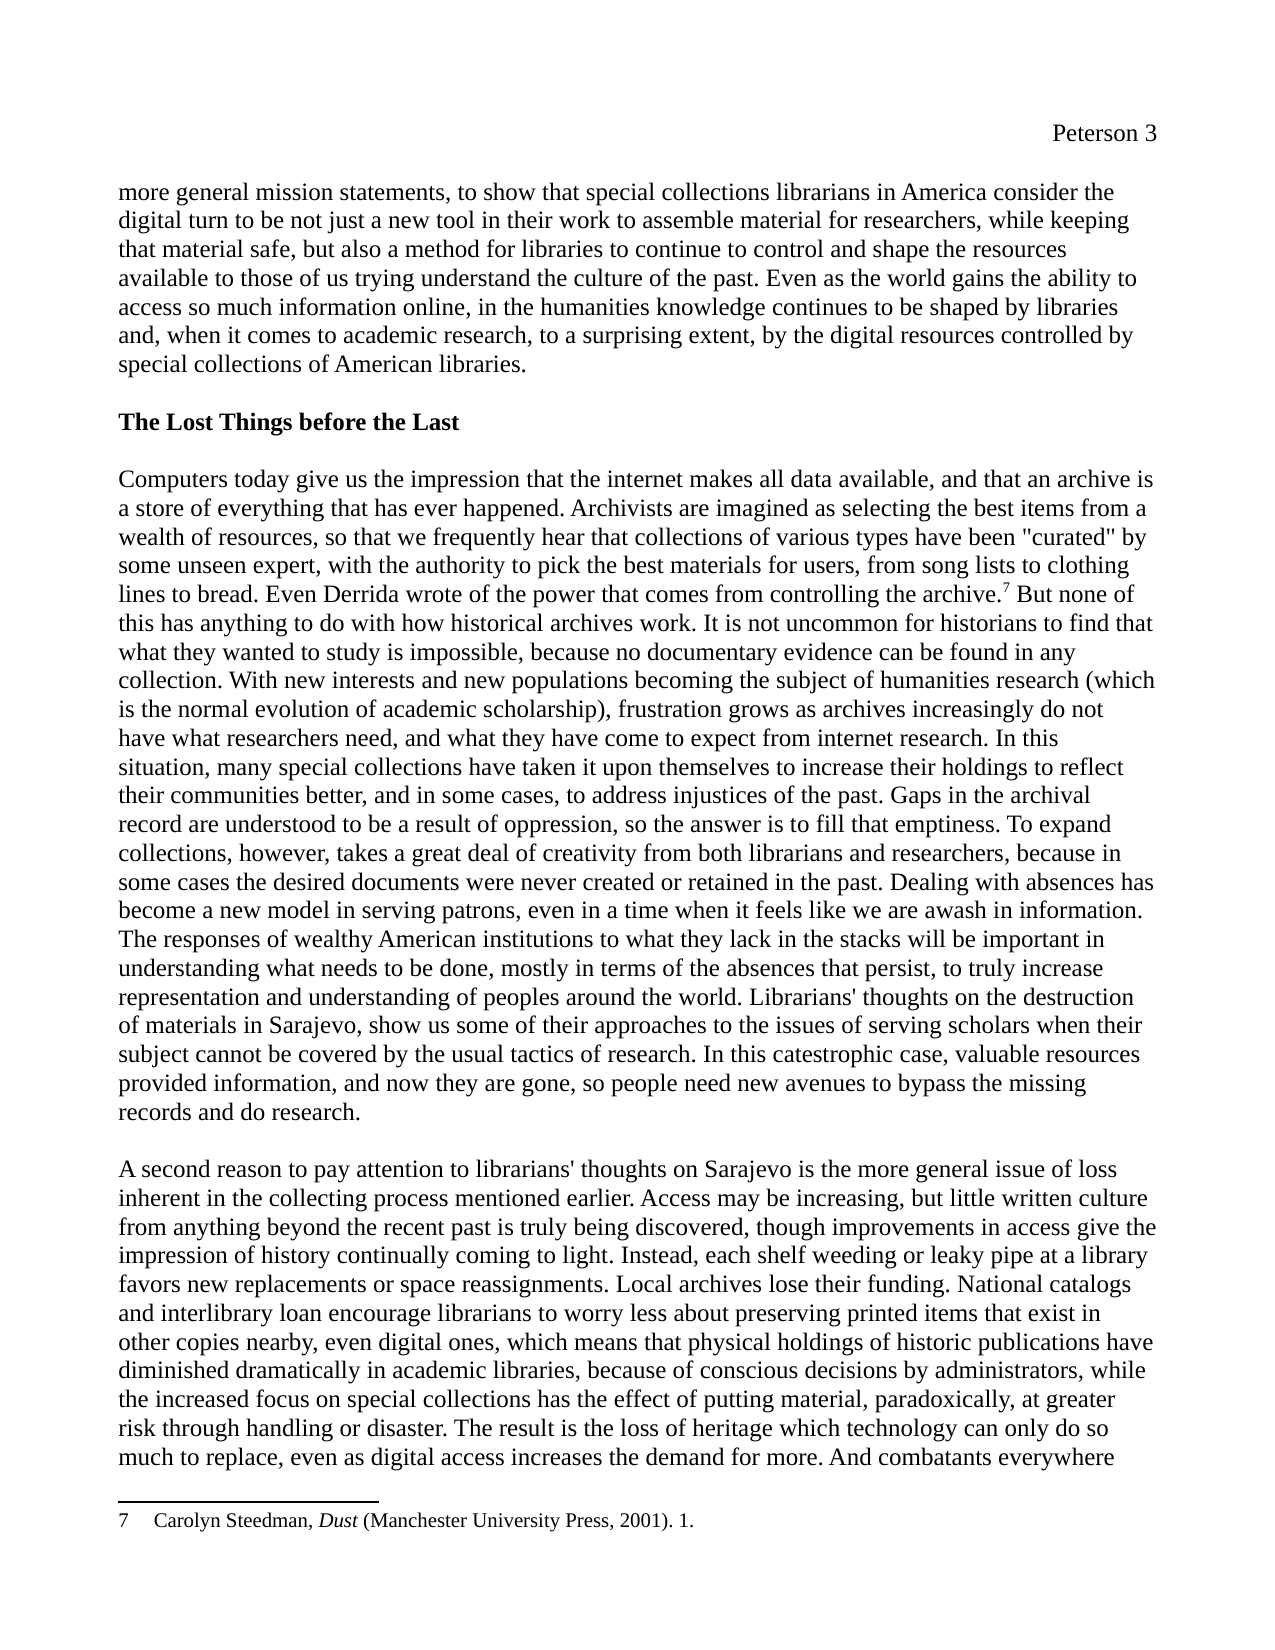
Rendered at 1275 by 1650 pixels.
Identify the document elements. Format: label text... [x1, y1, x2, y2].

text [118, 1154, 1157, 1471]
text Computers today give us the impression that the internet makes all data available, and that an archive is a store of everything that has ever happened. Archivists are imagined as selecting the best items from a wealth of resources, so that we frequently hear that collections of various types have been "curated" by some unseen expert, with the authority to pick the best materials for users, from song lists to clothing lines to bread. Even Derrida wrote of the power that comes from controlling the archive. But none of this has anything to do with how historical archives work. It is not uncommon for historians to find that what they wanted to study is impossible, because no documentary evidence can be found in any collection. With new interests and new populations becoming the subject of humanities research (which is the normal evolution of academic scholarship), frustration grows as archives increasingly do not have what researchers need, and what they have come to expect from internet research. In this situation, many special collections have taken it upon themselves to increase their holdings to reflect their communities better, and in some cases, to address injustices of the past. Gaps in the archival record are understood to be a result of oppression, so the answer is to fill that emptiness. To expand collections, however, takes a great deal of creativity from both librarians and researchers, because in some cases the desired documents were never created or retained in the past. Dealing with absences has become a new model in serving patrons, even in a time when it feels like we are awash in information. The responses of wealthy American institutions to what they lack in the stacks will be important in understanding what needs to be done, mostly in terms of the absences that persist, to truly increase representation and understanding of peoples around the world. Librarians' thoughts on the destruction of materials in Sarajevo, show us some of their approaches to the issues of serving scholars when their subject cannot be covered by the usual tactics of research. In this catestrophic case, valuable resources provided information, and now they are gone, so people need new avenues to bypass the missing records and do research. [118, 464, 1157, 1126]
text The Lost Things before the Last [118, 407, 1157, 436]
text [118, 177, 1157, 378]
